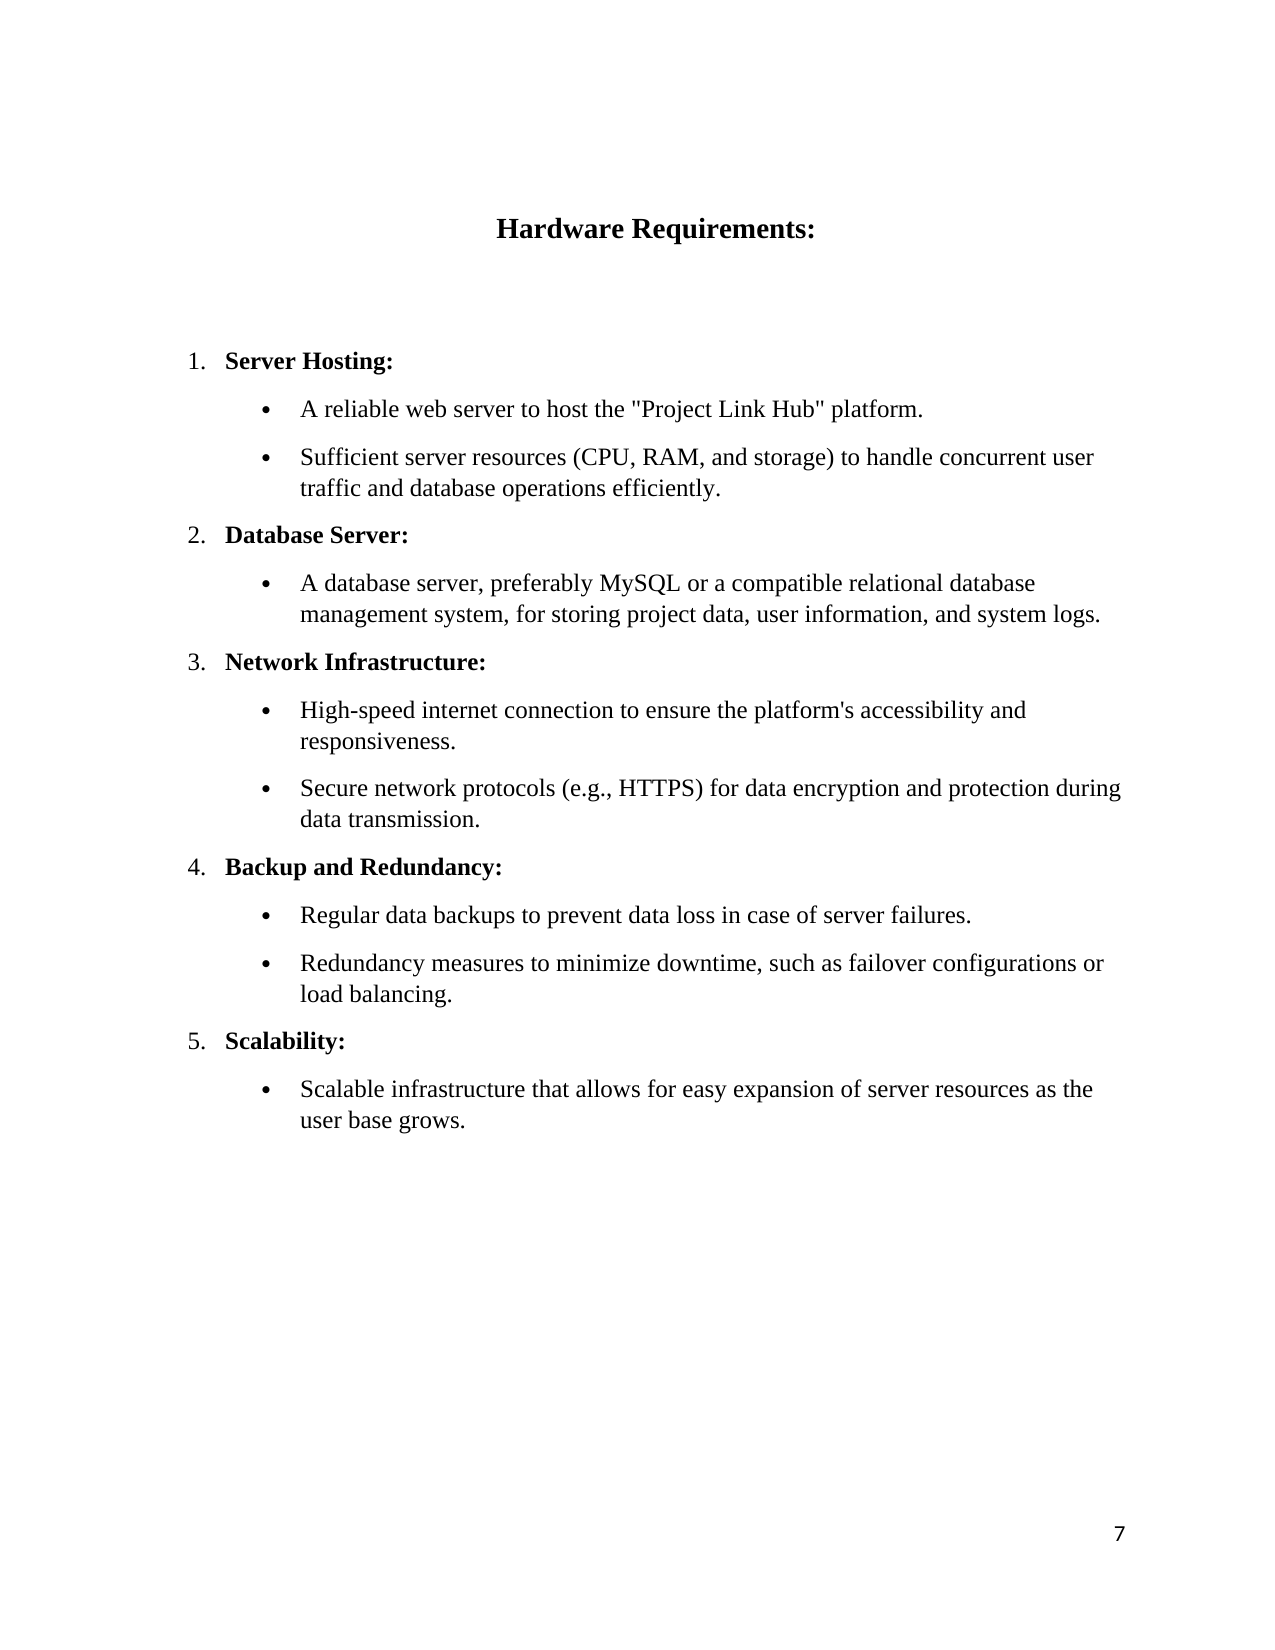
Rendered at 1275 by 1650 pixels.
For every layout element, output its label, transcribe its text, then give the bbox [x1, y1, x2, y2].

list Regular data backups to prevent data loss in case of server failures. [262, 900, 1125, 929]
list Hardware Requirements: [187, 150, 1125, 245]
list Server Hosting: [187, 346, 1125, 375]
list Network Infrastructure: [187, 647, 1125, 676]
list Backup and Redundancy: [187, 852, 1125, 881]
list Secure network protocols (e.g., HTTPS) for data encryption and protection during data transmission. [262, 773, 1125, 833]
list A database server, preferably MySQL or a compatible relational database management system, for storing project data, user information, and system logs. [262, 568, 1125, 628]
list A reliable web server to host the "Project Link Hub" platform. [262, 394, 1125, 423]
list Redundancy measures to minimize downtime, such as failover configurations or load balancing. [262, 948, 1125, 1007]
list Sufficient server resources (CPU, RAM, and storage) to handle concurrent user traffic and database operations efficiently. [262, 442, 1125, 502]
list Scalable infrastructure that allows for easy expansion of server resources as the user base grows. [262, 1074, 1125, 1134]
list High-speed internet connection to ensure the platform's accessibility and responsiveness. [262, 695, 1125, 754]
list Scalability: [187, 1026, 1125, 1055]
list Database Server: [187, 521, 1125, 549]
